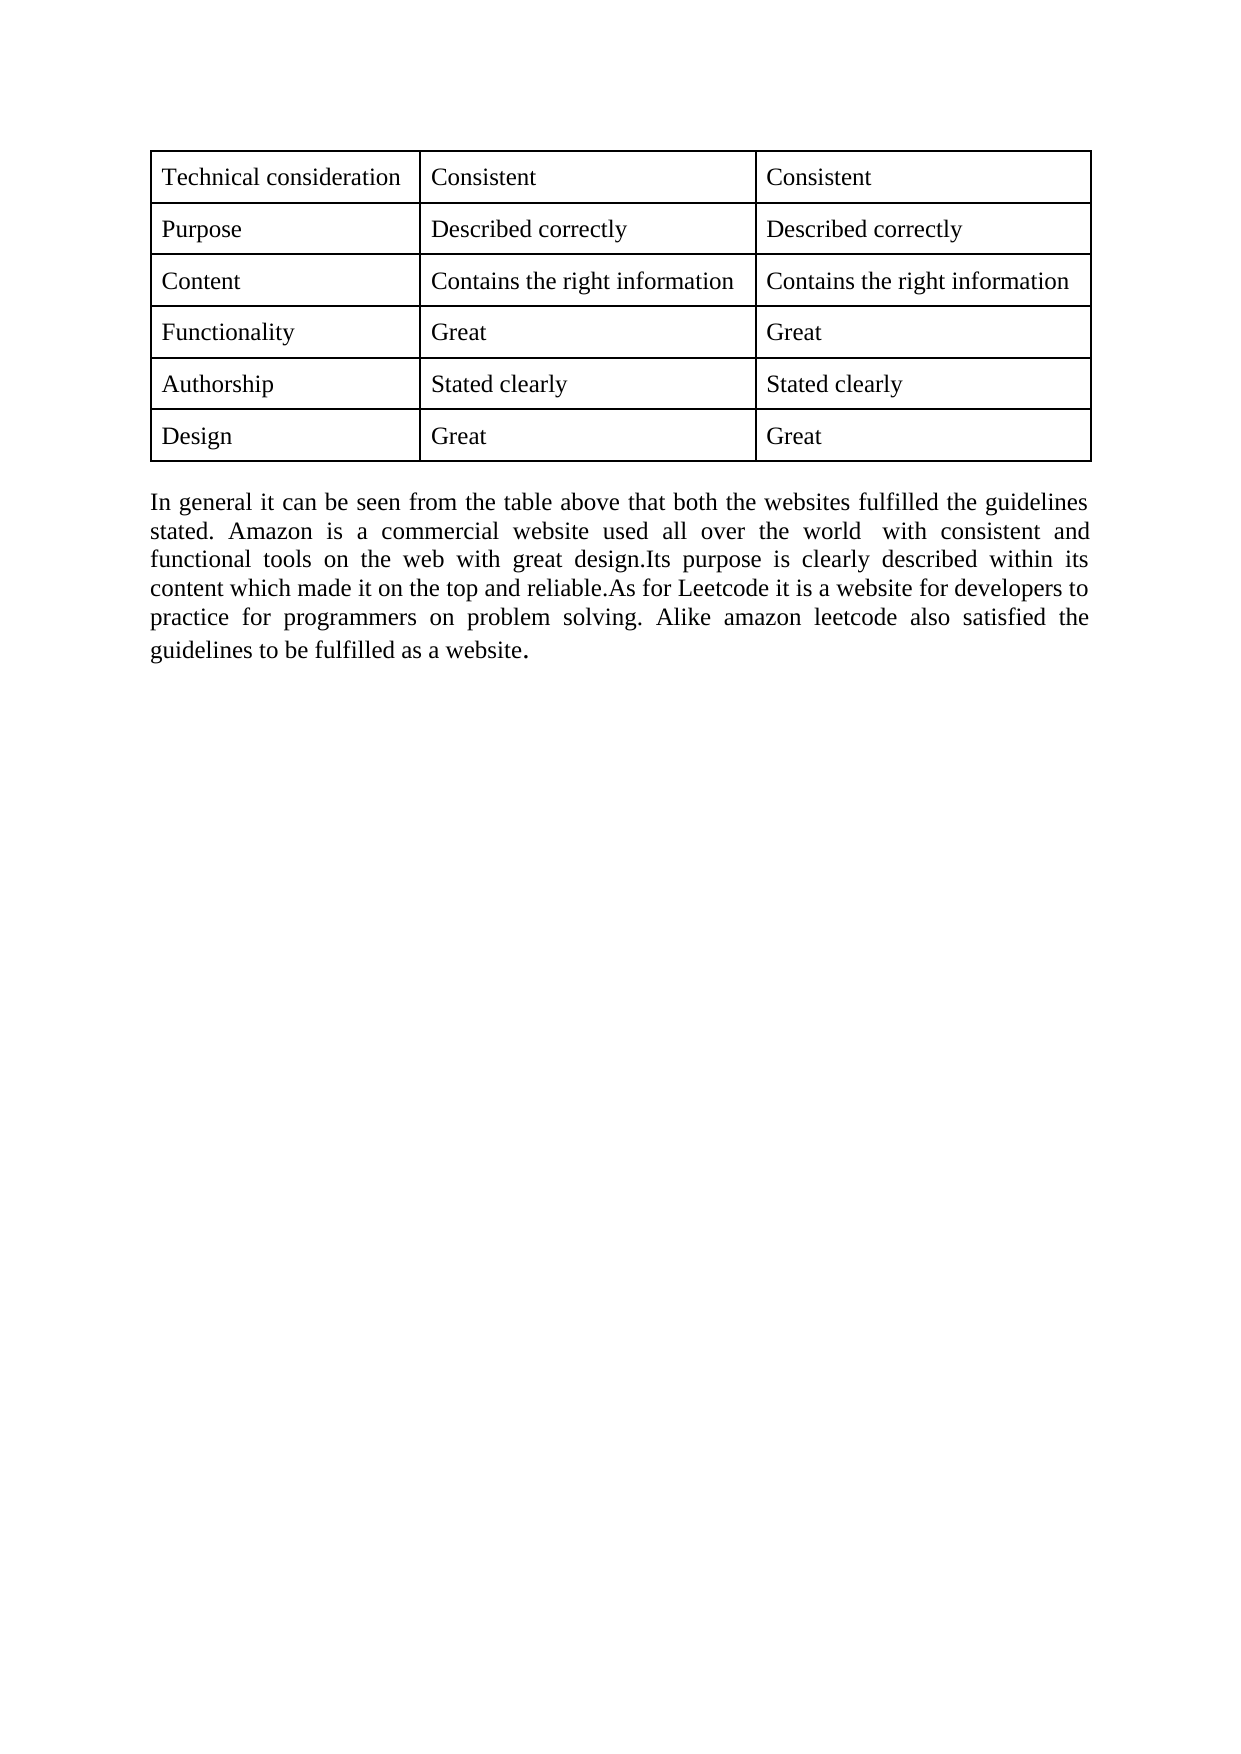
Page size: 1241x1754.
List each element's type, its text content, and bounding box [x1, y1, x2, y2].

table_cell Great [757, 307, 1090, 357]
table_cell Great [421, 307, 755, 357]
table_cell Technical consideration [152, 152, 419, 202]
table_cell Functionality [152, 307, 419, 357]
table_cell Contains the right information [421, 255, 755, 305]
table_cell Stated clearly [757, 359, 1090, 408]
table_cell Consistent [757, 152, 1090, 202]
table_cell Consistent [421, 152, 755, 202]
table_cell Described correctly [421, 204, 755, 253]
table_cell Content [152, 255, 419, 305]
table_cell Great [421, 410, 755, 460]
table_cell Described correctly [757, 204, 1090, 253]
table_cell Contains the right information [757, 255, 1090, 305]
table_cell Authorship [152, 359, 419, 408]
table_cell Stated clearly [421, 359, 755, 408]
table_cell Design [152, 410, 419, 460]
list In general it can be seen from the table above that both the websites fulfilled the guidelines stated. Amazon is a commercial website used all over the world with consistent and functional tools on the web with great design.Its purpose is clearly described within its content which made it on the top and reliable.As for Leetcode it is a website for developers to practice for programmers on problem solving. Alike amazon leetcode also satisfied the guidelines to be fulfilled as a website. [150, 487, 1090, 664]
table_cell Great [757, 410, 1090, 460]
table_cell Purpose [152, 204, 419, 253]
